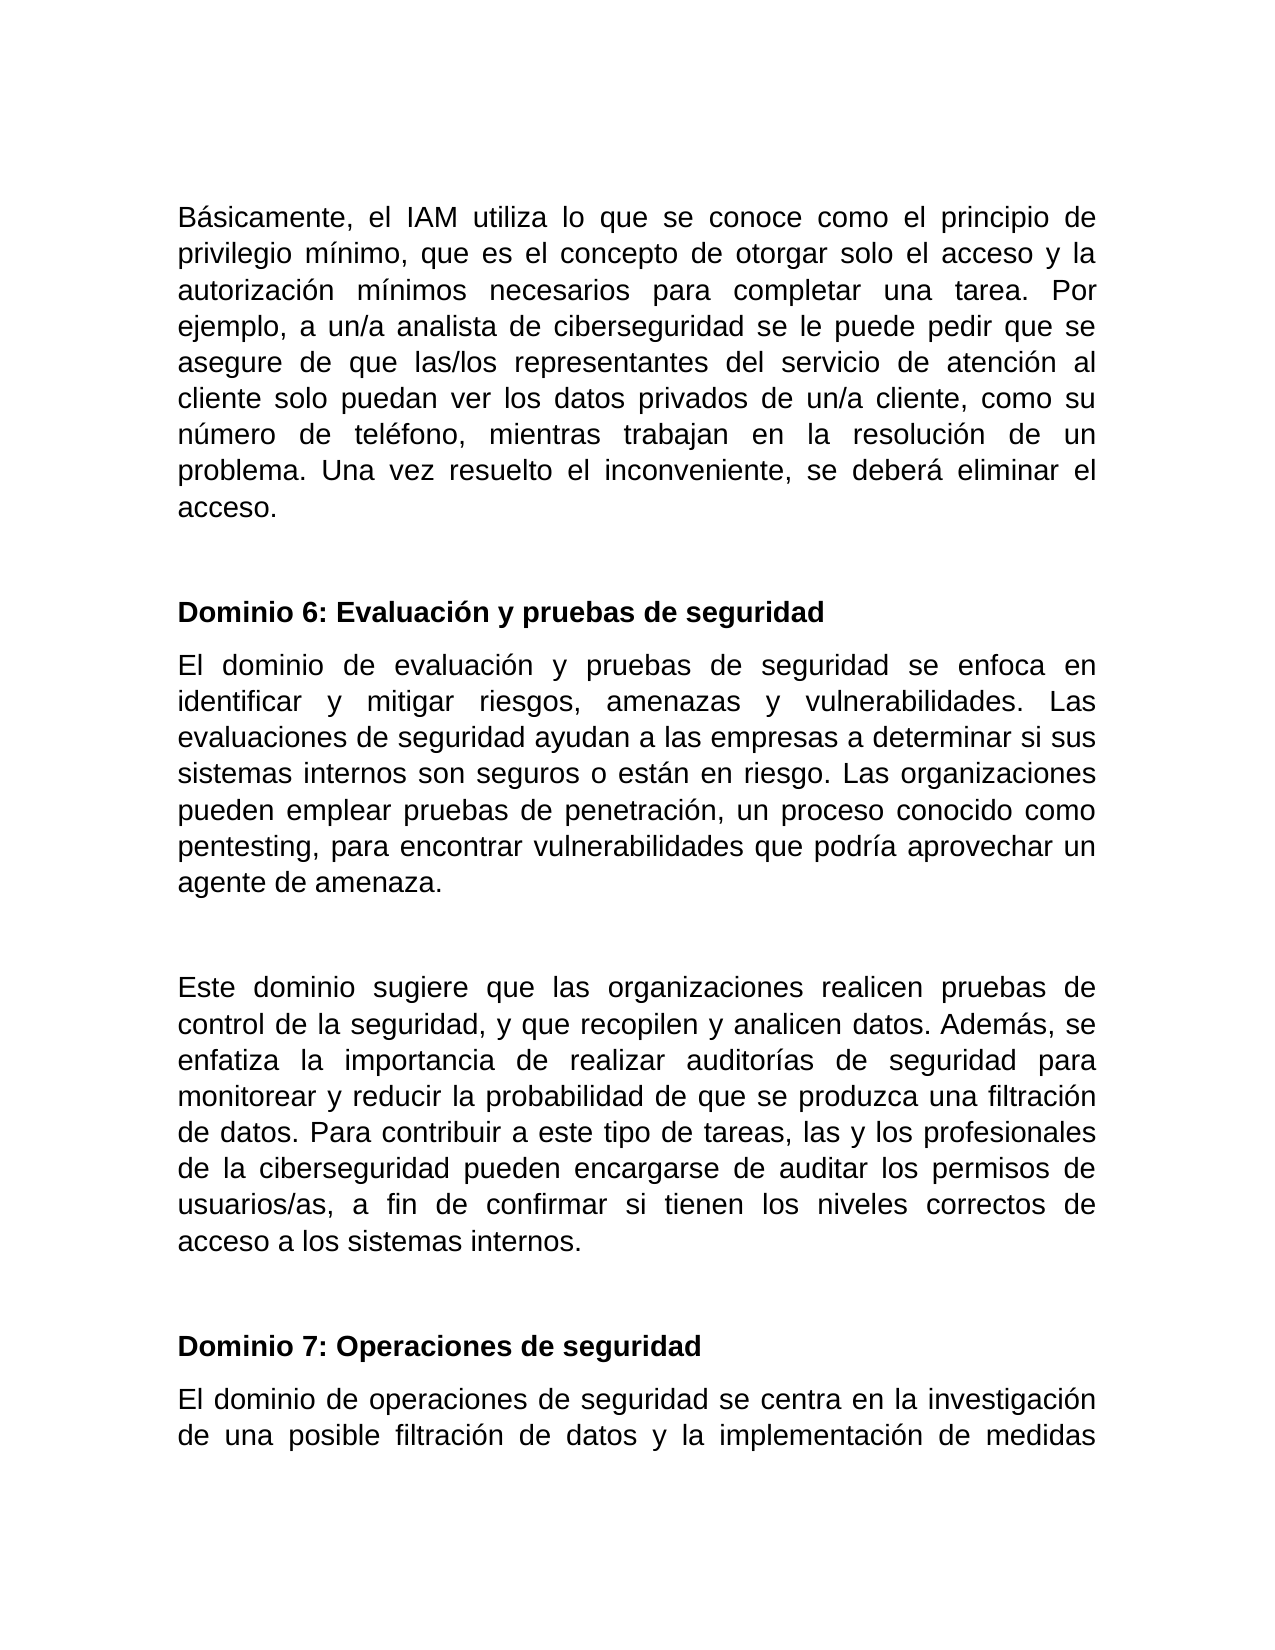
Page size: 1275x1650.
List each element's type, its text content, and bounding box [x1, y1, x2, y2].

text Este dominio sugiere que las organizaciones realicen pruebas de control de la seguridad, y que recopilen y analicen datos. Además, se enfatiza la importancia de realizar auditorías de seguridad para monitorear y reducir la probabilidad de que se produzca una filtración de datos. Para contribuir a este tipo de tareas, las y los profesionales de la ciberseguridad pueden encargarse de auditar los permisos de usuarios/as, a fin de confirmar si tienen los niveles correctos de acceso a los sistemas internos. [177, 971, 1098, 1257]
text Dominio 7: Operaciones de seguridad [177, 1329, 1098, 1363]
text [177, 1382, 1098, 1452]
text Básicamente, el IAM utiliza lo que se conoce como el principio de privilegio mínimo, que es el concepto de otorgar solo el acceso y la autorización mínimos necesarios para completar una tarea. Por ejemplo, a un/a analista de ciberseguridad se le puede pedir que se asegure de que las/los representantes del servicio de atención al cliente solo puedan ver los datos privados de un/a cliente, como su número de teléfono, mientras trabajan en la resolución de un problema. Una vez resuelto el inconveniente, se deberá eliminar el acceso. [177, 200, 1098, 523]
text El dominio de evaluación y pruebas de seguridad se enfoca en identificar y mitigar riesgos, amenazas y vulnerabilidades. Las evaluaciones de seguridad ayudan a las empresas a determinar si sus sistemas internos son seguros o están en riesgo. Las organizaciones pueden emplear pruebas de penetración, un proceso conocido como pentesting, para encontrar vulnerabilidades que podría aprovechar un agente de amenaza. [177, 648, 1098, 898]
text Dominio 6: Evaluación y pruebas de seguridad [177, 595, 1098, 629]
